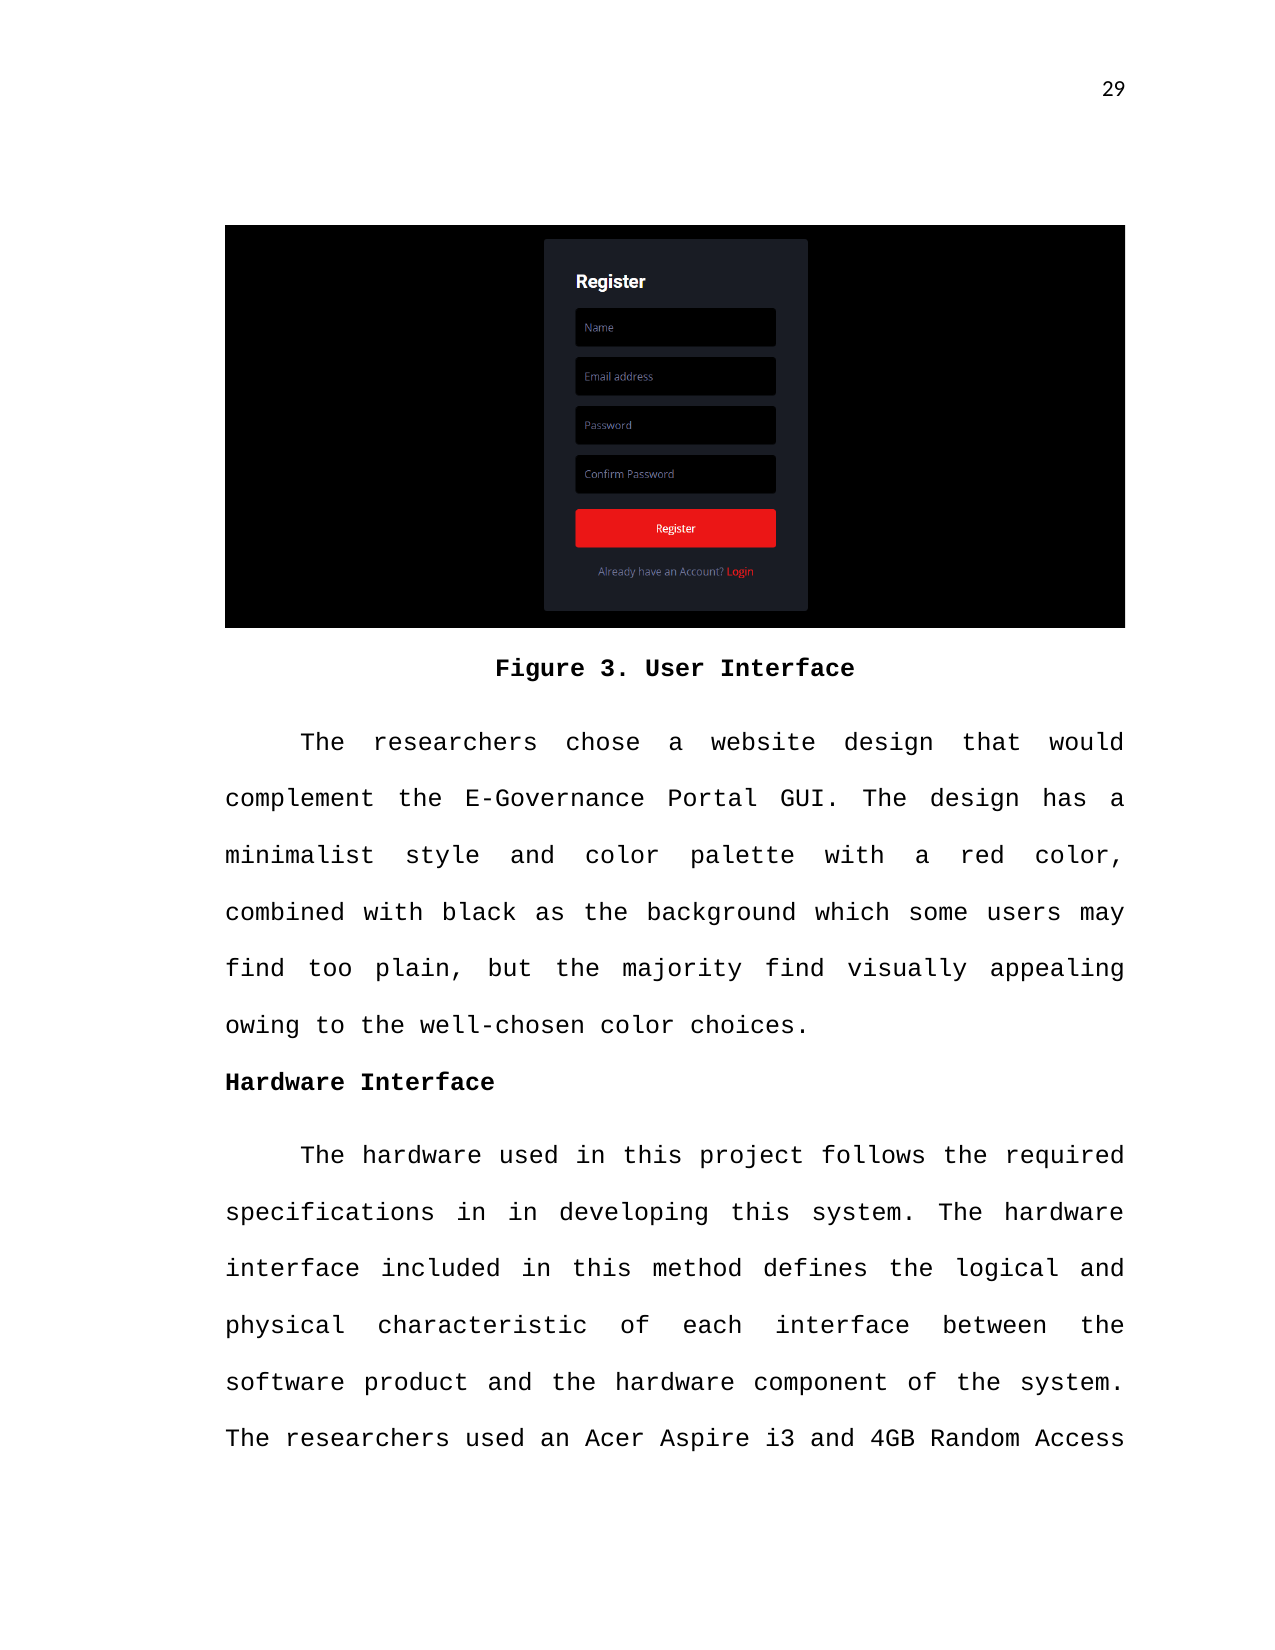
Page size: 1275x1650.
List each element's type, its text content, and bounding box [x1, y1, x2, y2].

text Hardware Interface [225, 1069, 1125, 1098]
picture [225, 225, 1125, 628]
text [225, 1143, 1125, 1454]
text Figure 3. User Interface [225, 628, 1125, 684]
text The researchers chose a website design that would complement the E-Governance Portal GUI. The design has a minimalist style and color palette with a red color, combined with black as the background which some users may find too plain, but the majority find visually appealing owing to the well-chosen color choices. [225, 729, 1125, 1041]
